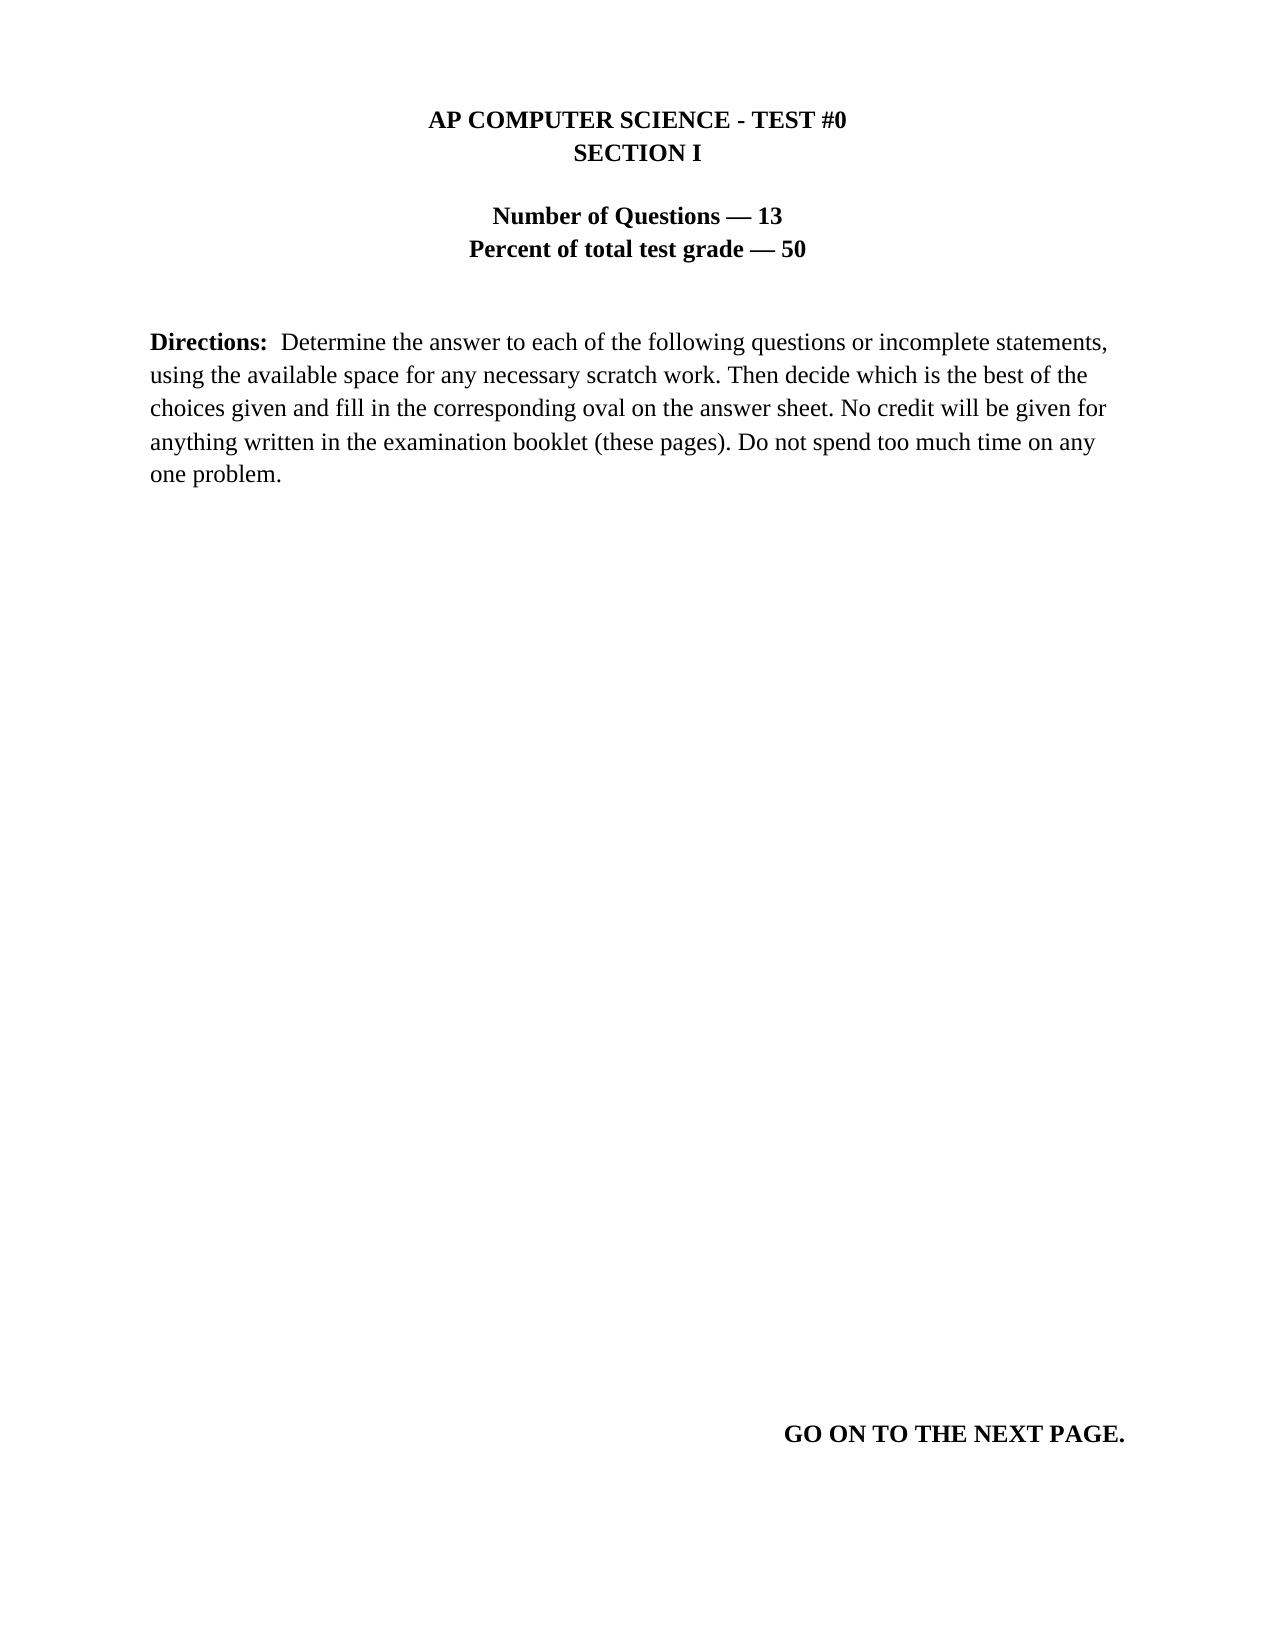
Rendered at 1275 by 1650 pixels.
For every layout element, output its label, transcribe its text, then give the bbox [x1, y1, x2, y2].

text GO ON TO THE NEXT PAGE. [225, 1388, 1125, 1478]
text Number of Questions — 13 Percent of total test grade — 50 [150, 201, 1125, 263]
text Directions: Determine the answer to each of the following questions or incomplete statements, using the available space for any necessary scratch work. Then decide which is the best of the choices given and fill in the corresponding oval on the answer sheet. No credit will be given for anything written in the examination booklet (these pages). Do not spend too much time on any one problem. [150, 327, 1125, 488]
